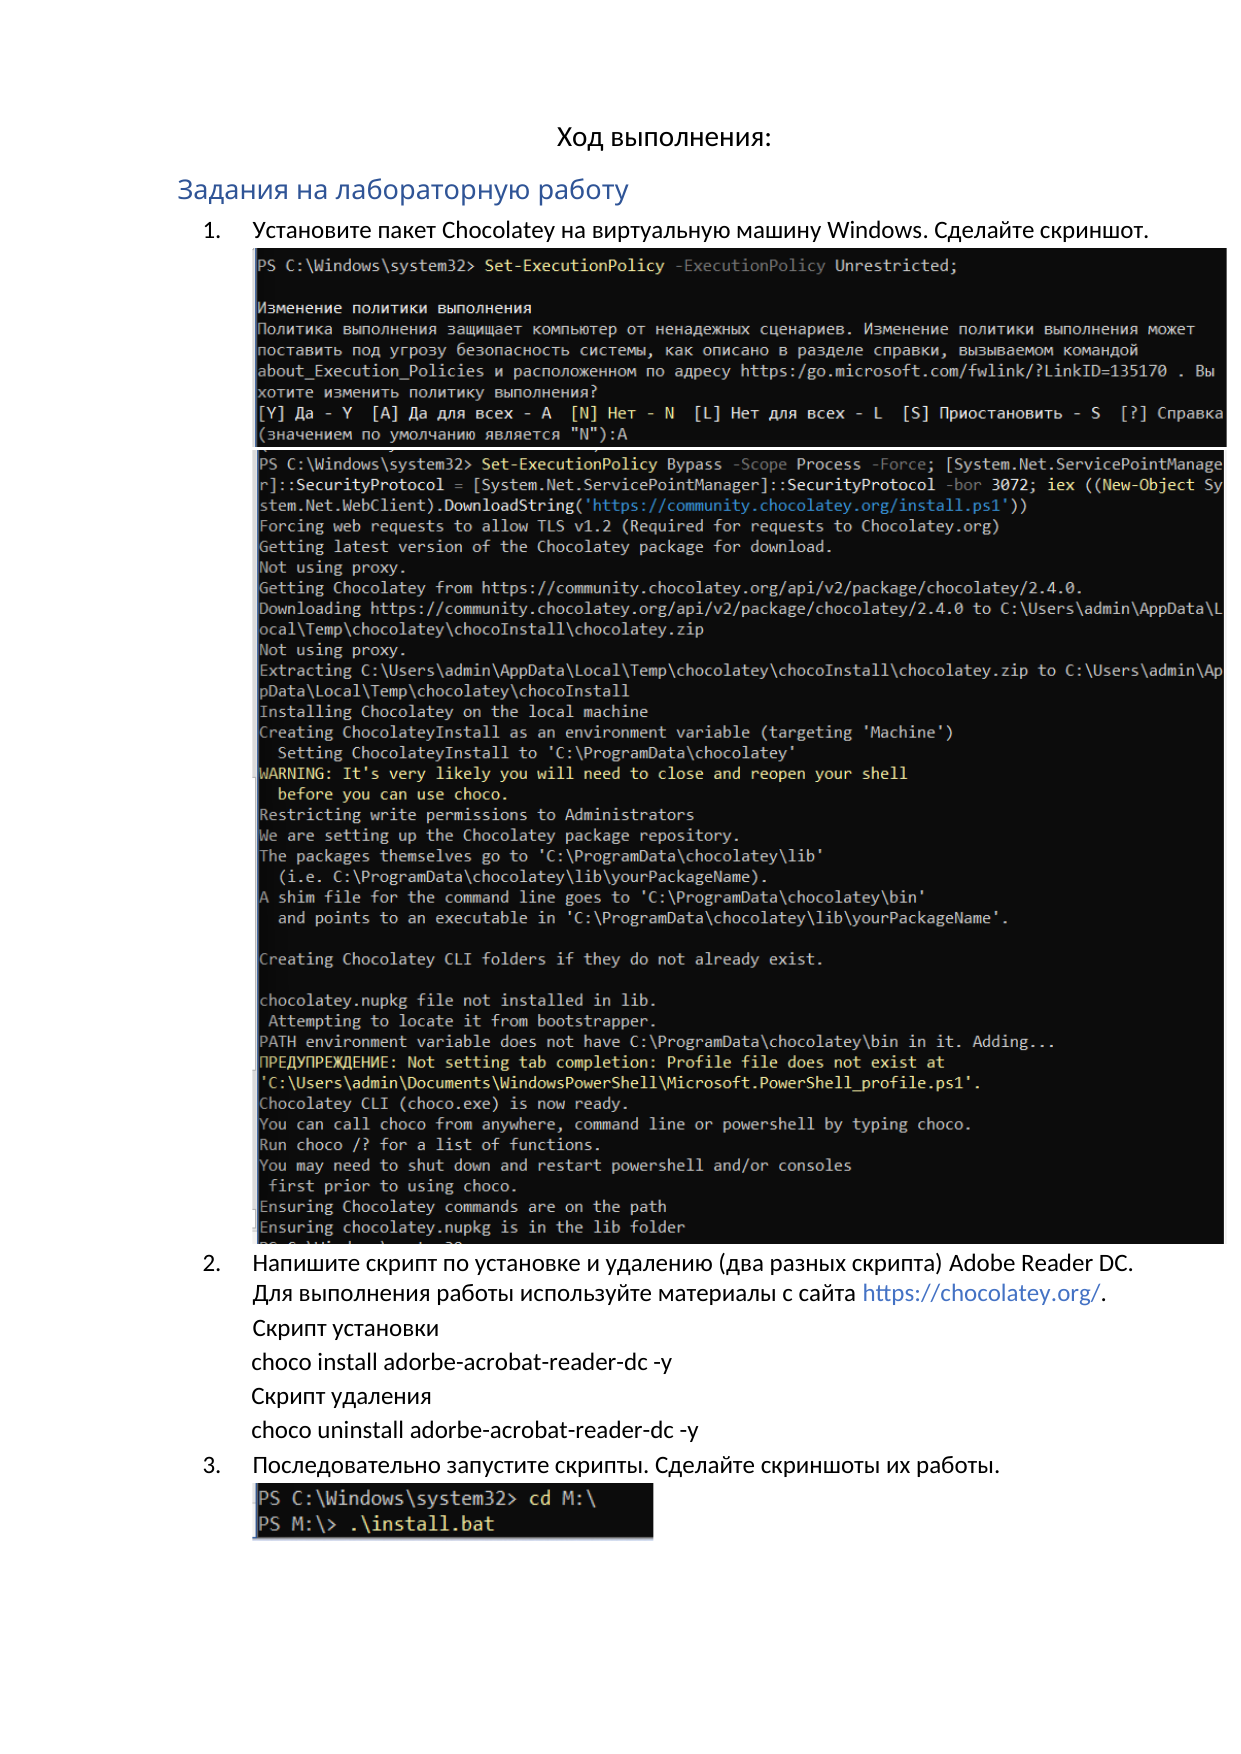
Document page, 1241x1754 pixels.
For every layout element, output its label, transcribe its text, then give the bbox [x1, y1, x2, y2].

picture [252, 1483, 654, 1541]
text choco uninstall adorbe-acrobat-reader-dc -y [177, 1414, 1152, 1445]
text Ход выполнения: [177, 118, 1152, 154]
picture [252, 450, 1227, 1244]
list Последовательно запустите скрипты. Сделайте скриншоты их работы. [202, 1449, 1152, 1479]
list Установите пакет Chocolatey на виртуальную машину Windows. Сделайте скриншот. [202, 214, 1152, 244]
text Скрипт удаления [177, 1380, 1152, 1411]
subtitle Задания на лабораторную работу [177, 170, 1152, 207]
list Напишите скрипт по установке и удалению (два разных скрипта) Adobe Reader DC. Для выполнения работы используйте материалы с сайта https://chocolatey.org/. [202, 1247, 1152, 1308]
picture [252, 248, 1227, 447]
text Скрипт установки [252, 1312, 1152, 1342]
text choco install adorbe-acrobat-reader-dc -y [177, 1346, 1152, 1376]
